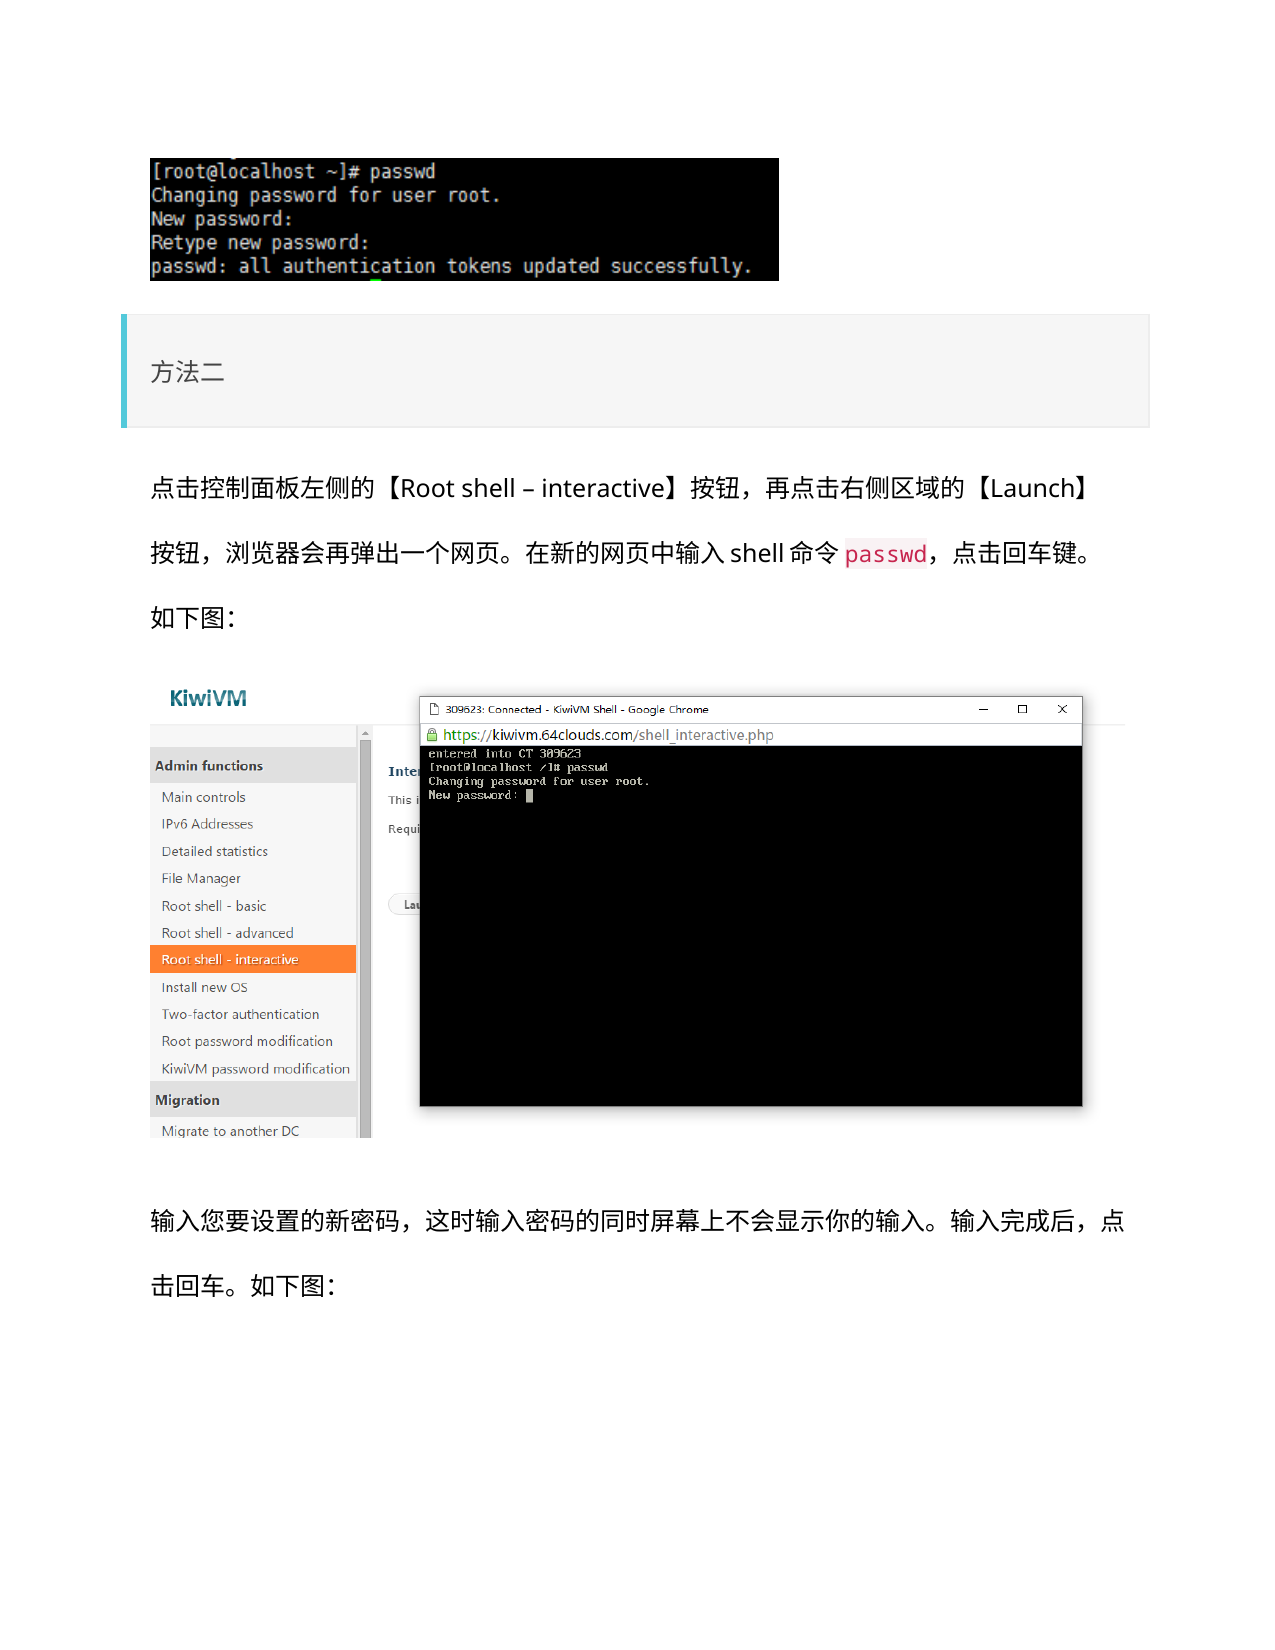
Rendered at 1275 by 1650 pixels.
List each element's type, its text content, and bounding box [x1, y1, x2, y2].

text 点击控制面板左侧的【Root shell – interactive】按钮，再点击右侧区域的【Launch】按钮，浏览器会再弹出一个网页。在新的网页中输入shell命令passwd，点击回车键。如下图： [150, 454, 1125, 649]
picture [150, 158, 779, 281]
text 输入您要设置的新密码，这时输入密码的同时屏幕上不会显示你的输入。输入完成后，点击回车。如下图： [150, 1187, 1125, 1317]
picture [150, 674, 1125, 1138]
text 方法二 [127, 315, 1148, 426]
